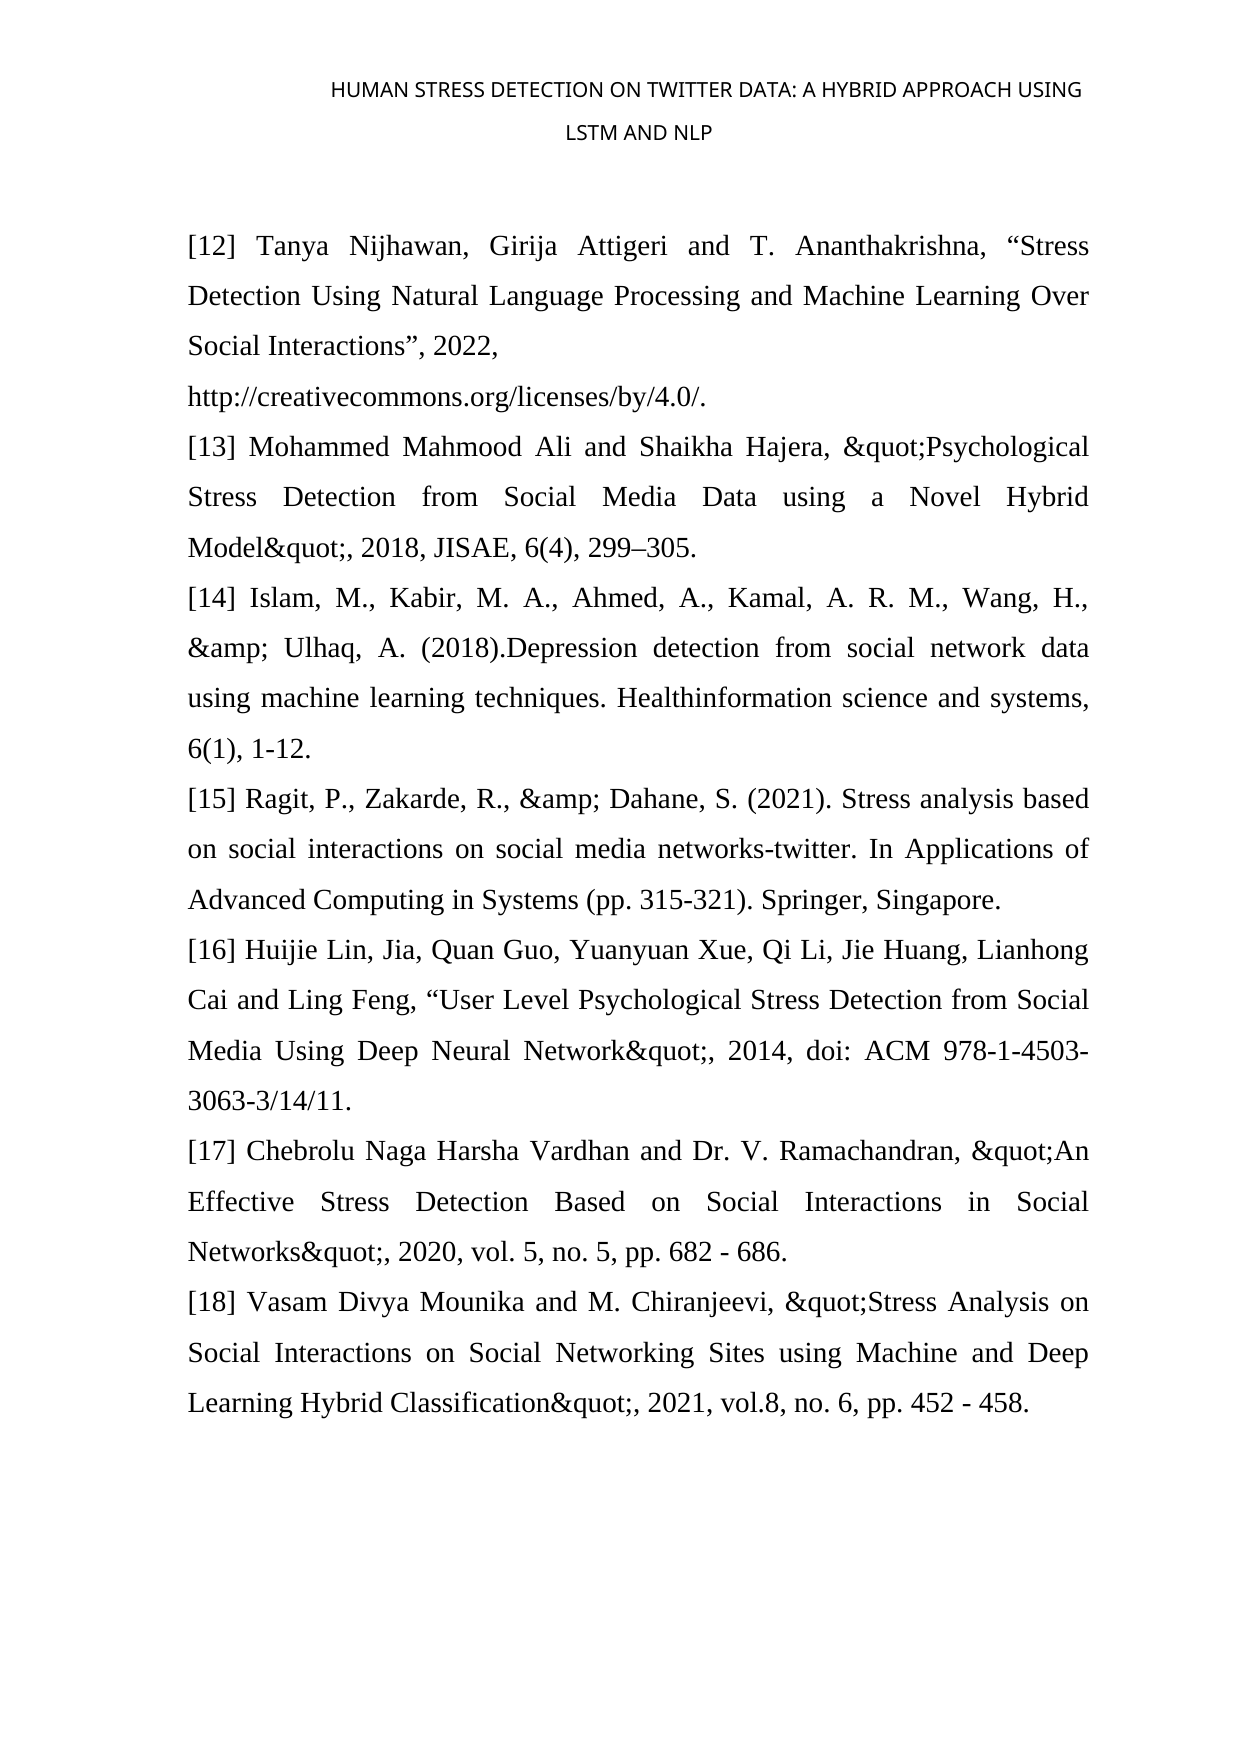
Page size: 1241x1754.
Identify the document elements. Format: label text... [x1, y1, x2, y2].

text [16] Huijie Lin, Jia, Quan Guo, Yuanyuan Xue, Qi Li, Jie Huang, Lianhong Cai and Ling Feng, “User Level Psychological Stress Detection from Social Media Using Deep Neural Network&quot;, 2014, doi: ACM 978-1-4503-3063-3/14/11. [187, 932, 1090, 1117]
text [13] Mohammed Mahmood Ali and Shaikha Hajera, &quot;Psychological Stress Detection from Social Media Data using a Novel Hybrid Model&quot;, 2018, JISAE, 6(4), 299–305. [187, 429, 1090, 563]
text [17] Chebrolu Naga Harsha Vardhan and Dr. V. Ramachandran, &quot;An Effective Stress Detection Based on Social Interactions in Social Networks&quot;, 2020, vol. 5, no. 5, pp. 682 - 686. [187, 1133, 1090, 1268]
text [15] Ragit, P., Zakarde, R., &amp; Dahane, S. (2021). Stress analysis based on social interactions on social media networks-twitter. In Applications of Advanced Computing in Systems (pp. 315-321). Springer, Singapore. [187, 781, 1090, 915]
text http://creativecommons.org/licenses/by/4.0/. [187, 379, 1090, 412]
text [18] Vasam Divya Mounika and M. Chiranjeevi, &quot;Stress Analysis on Social Interactions on Social Networking Sites using Machine and Deep Learning Hybrid Classification&quot;, 2021, vol.8, no. 6, pp. 452 - 458. [187, 1284, 1090, 1418]
text [14] Islam, M., Kabir, M. A., Ahmed, A., Kamal, A. R. M., Wang, H., &amp; Ulhaq, A. (2018).Depression detection from social network data using machine learning techniques. Healthinformation science and systems, 6(1), 1-12. [187, 580, 1090, 764]
text [12] Tanya Nijhawan, Girija Attigeri and T. Ananthakrishna, “Stress Detection Using Natural Language Processing and Machine Learning Over Social Interactions”, 2022, [187, 228, 1090, 362]
